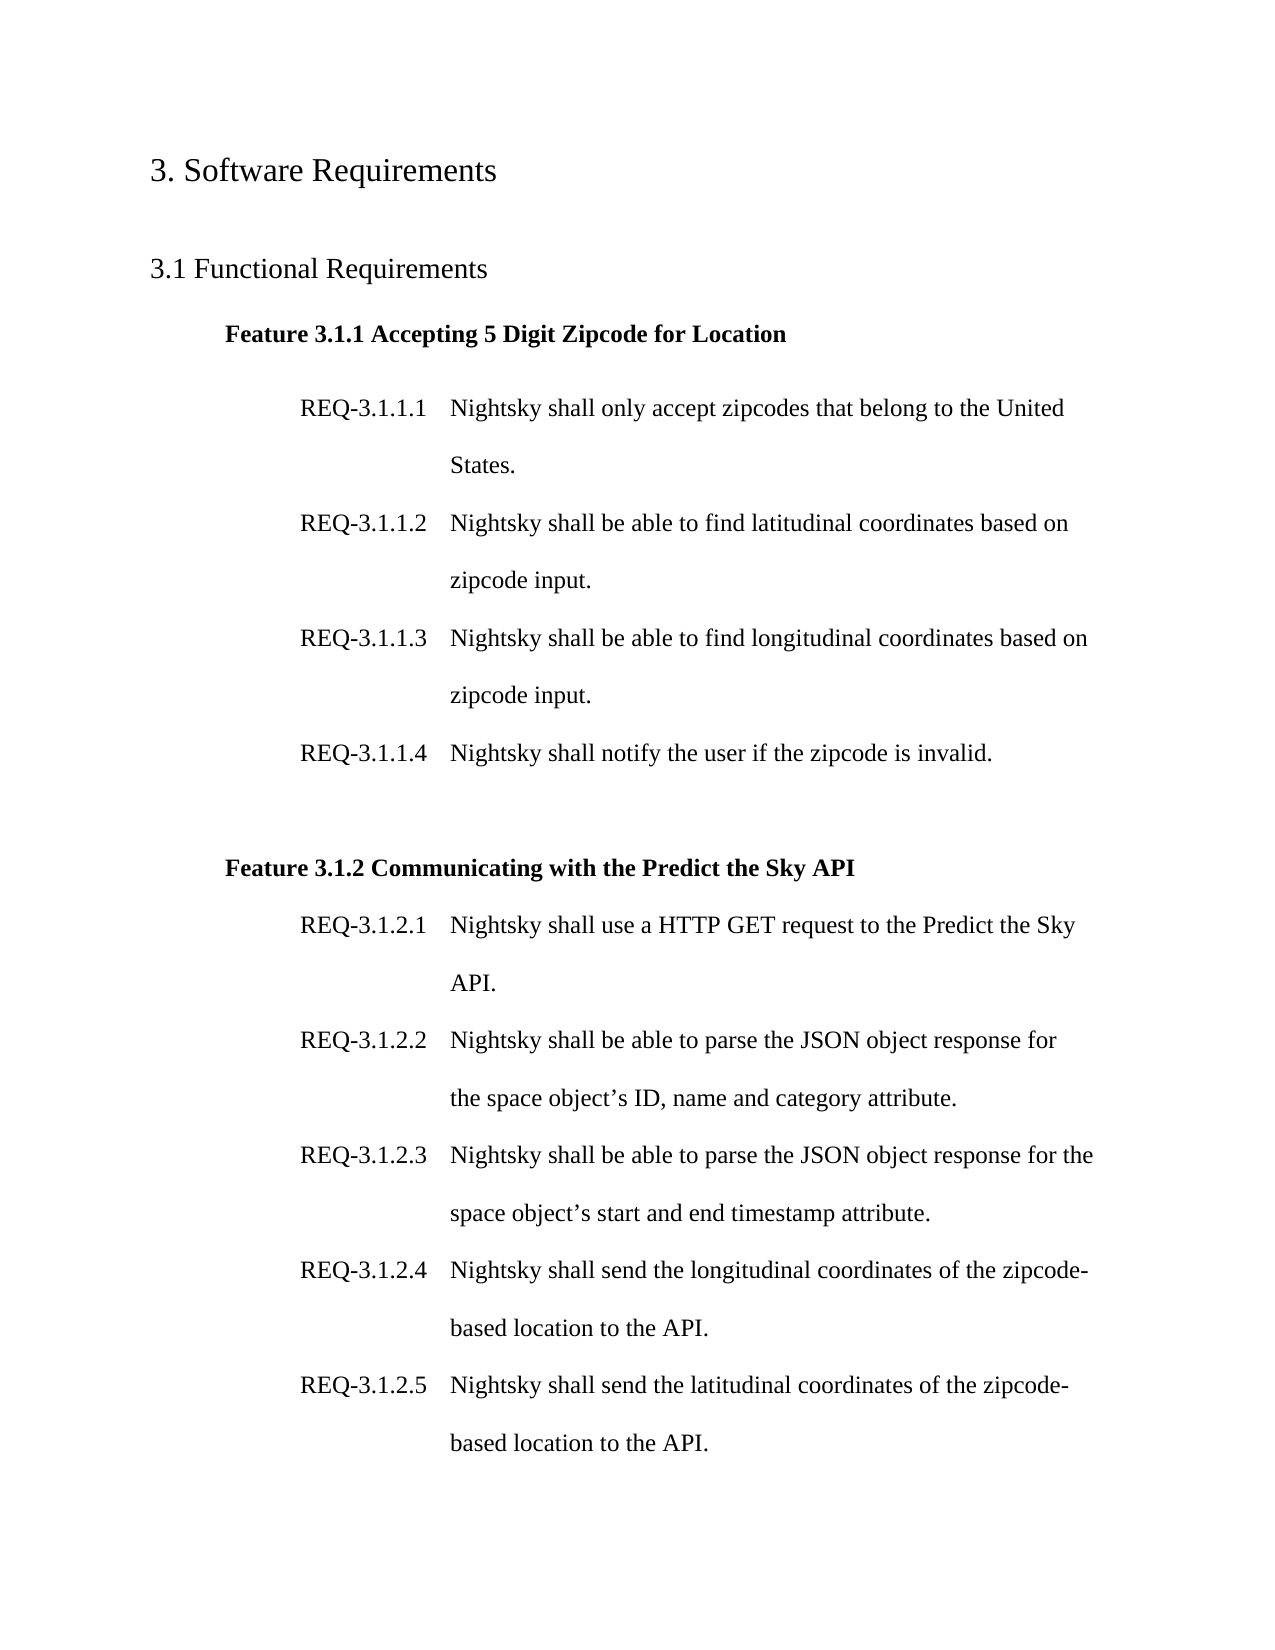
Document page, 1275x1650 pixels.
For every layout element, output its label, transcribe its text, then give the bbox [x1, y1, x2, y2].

text REQ-3.1.1.3 Nightsky shall be able to find longitudinal coordinates based on [150, 623, 1125, 652]
text Feature 3.1.2 Communicating with the Predict the Sky API [150, 853, 1125, 882]
text REQ-3.1.2.4 Nightsky shall send the longitudinal coordinates of the zipcode- [150, 1255, 1125, 1284]
text API. [375, 968, 1125, 997]
text Feature 3.1.1 Accepting 5 Digit Zipcode for Location [150, 319, 1125, 347]
text REQ-3.1.1.4 Nightsky shall notify the user if the zipcode is invalid. [150, 738, 1125, 767]
text REQ-3.1.2.1 Nightsky shall use a HTTP GET request to the Predict the Sky [150, 910, 1125, 939]
text REQ-3.1.1.2 Nightsky shall be able to find latitudinal coordinates based on [150, 508, 1125, 537]
text States. [375, 450, 1125, 479]
text REQ-3.1.2.5 Nightsky shall send the latitudinal coordinates of the zipcode- [150, 1370, 1125, 1399]
text REQ-3.1.1.1 Nightsky shall only accept zipcodes that belong to the United [150, 393, 1125, 422]
text the space object’s ID, name and category attribute. [375, 1083, 1125, 1112]
subtitle 3. Software Requirements [150, 150, 1125, 188]
text based location to the API. [450, 1313, 1125, 1342]
text zipcode input. [375, 680, 1125, 709]
text REQ-3.1.2.2 Nightsky shall be able to parse the JSON object response for [150, 1025, 1125, 1054]
text zipcode input. [375, 565, 1125, 594]
text REQ-3.1.2.3 Nightsky shall be able to parse the JSON object response for the [150, 1140, 1125, 1169]
text space object’s start and end timestamp attribute. [150, 1198, 1125, 1227]
text based location to the API. [375, 1428, 1125, 1457]
subtitle 3.1 Functional Requirements [150, 252, 1125, 285]
